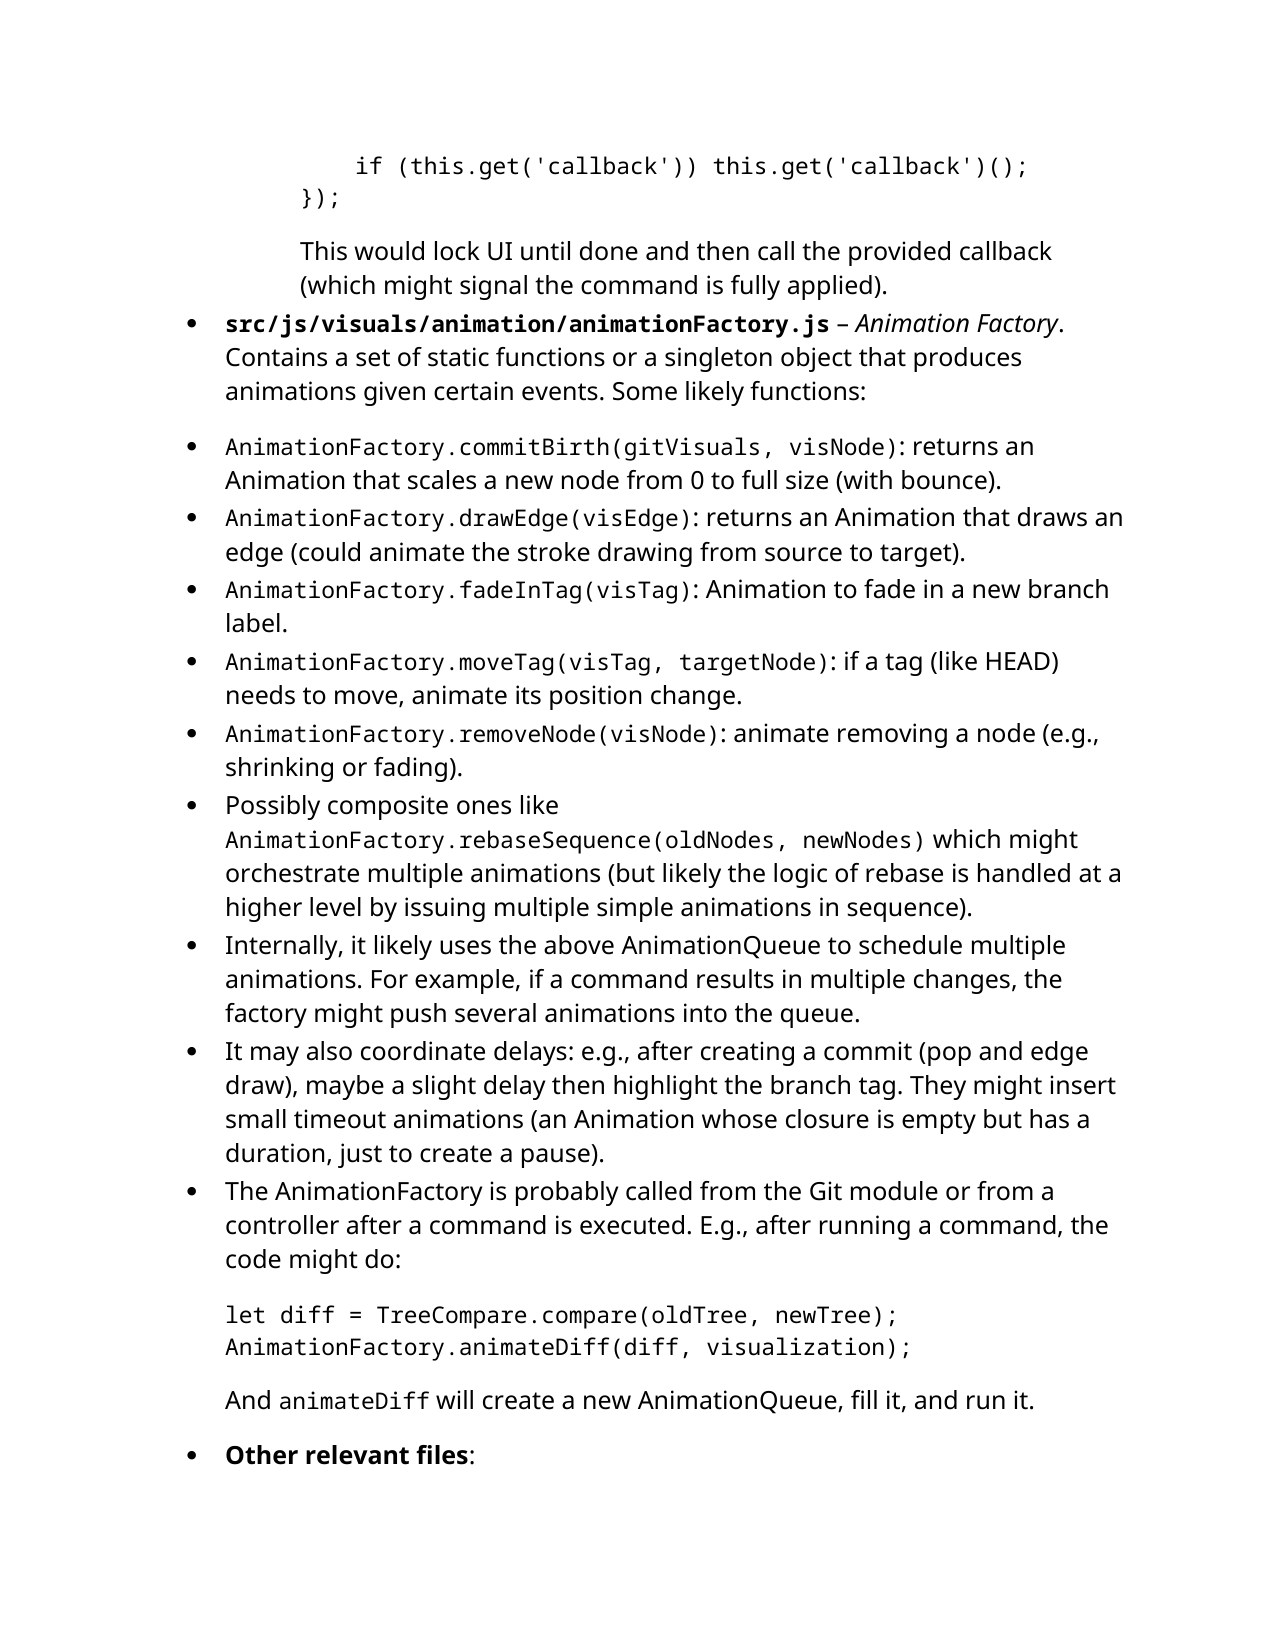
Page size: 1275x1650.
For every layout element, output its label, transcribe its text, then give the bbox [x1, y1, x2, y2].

list Internally, it likely uses the above AnimationQueue to schedule multiple animations. For example, if a command results in multiple changes, the factory might push several animations into the queue. [187, 928, 1125, 1030]
list AnimationFactory.removeNode(visNode): animate removing a node (e.g., shrinking or fading). [187, 716, 1125, 784]
list AnimationFactory.moveTag(visTag, targetNode): if a tag (like HEAD) needs to move, animate its position change. [187, 644, 1125, 712]
list src/js/visuals/animation/animationFactory.js – Animation Factory. Contains a set of static functions or a singleton object that produces animations given certain events. Some likely functions: [187, 305, 1125, 407]
list AnimationFactory.drawEdge(visEdge): returns an Animation that draws an edge (could animate the stroke drawing from source to target). [187, 500, 1125, 568]
list AnimationFactory.commitBirth(gitVisuals, visNode): returns an Animation that scales a new node from 0 to full size (with bounce). [187, 428, 1125, 496]
list Other relevant files: [187, 1438, 1125, 1472]
list Possibly composite ones like AnimationFactory.rebaseSequence(oldNodes, newNodes) which might orchestrate multiple animations (but likely the logic of rebase is handled at a higher level by issuing multiple simple animations in sequence). [187, 788, 1125, 924]
list And animateDiff will create a new AnimationQueue, fill it, and run it. [187, 1383, 1125, 1417]
list This would lock UI until done and then call the provided callback (which might signal the command is fully applied). [262, 233, 1125, 301]
list It may also coordinate delays: e.g., after creating a commit (pop and edge draw), maybe a slight delay then highlight the branch tag. They might insert small timeout animations (an Animation whose closure is empty but has a duration, just to create a pause). [187, 1033, 1125, 1170]
list AnimationFactory.fadeInTag(visTag): Animation to fade in a new branch label. [187, 572, 1125, 640]
list The AnimationFactory is probably called from the Git module or from a controller after a command is executed. E.g., after running a command, the code might do: [187, 1173, 1125, 1276]
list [262, 150, 1125, 212]
list let diff = TreeCompare.compare(oldTree, newTree); AnimationFactory.animateDiff(diff, visualization); [187, 1297, 1125, 1362]
